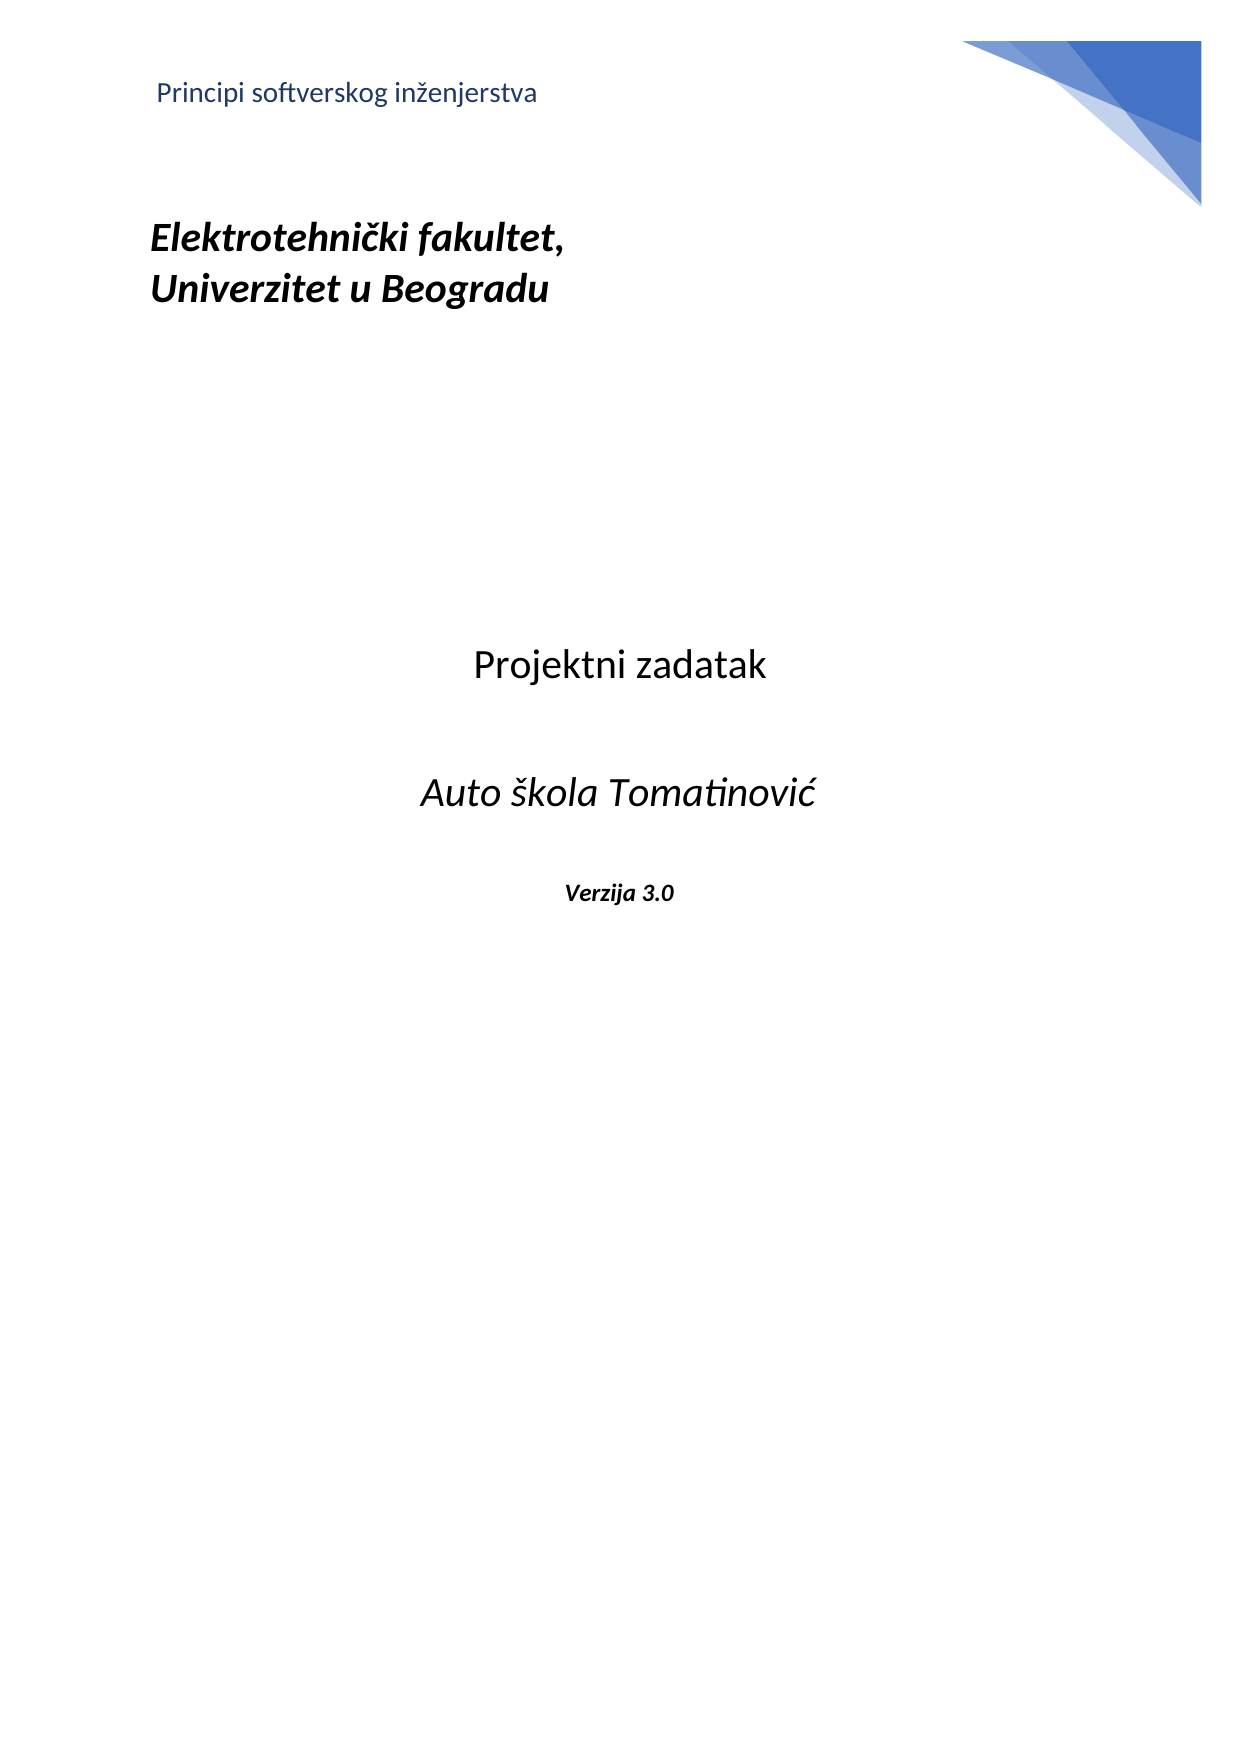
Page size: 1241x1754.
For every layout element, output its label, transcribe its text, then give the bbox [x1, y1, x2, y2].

picture [962, 41, 1202, 207]
text Projektni zadatak [150, 638, 1090, 689]
text Elektrotehnički fakultet, [150, 211, 1090, 262]
text Univerzitet u Beogradu [150, 262, 1090, 313]
text Auto škola Tomatinović [150, 766, 1090, 816]
text Verzija 3.0 [150, 877, 1090, 908]
